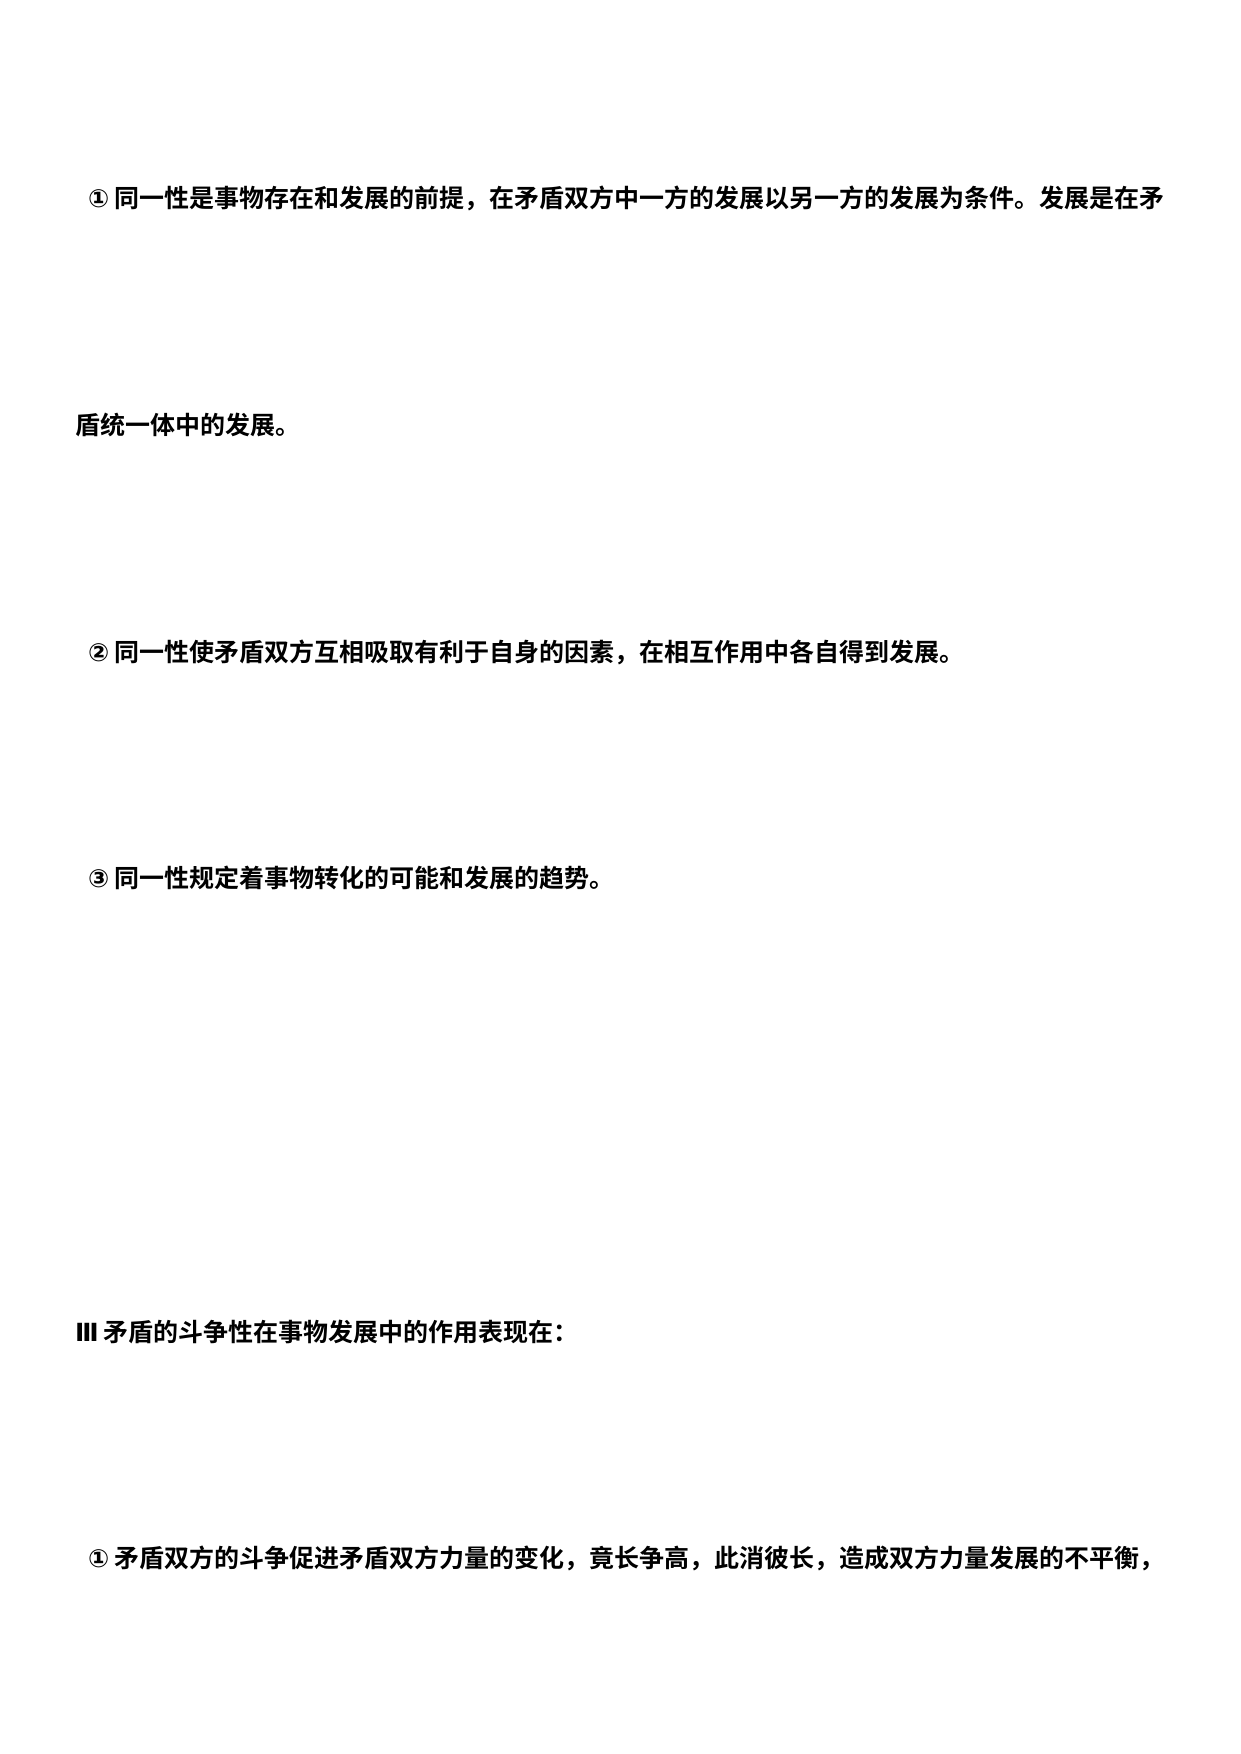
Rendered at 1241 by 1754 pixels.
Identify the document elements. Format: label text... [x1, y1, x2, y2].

text Ⅲ矛盾的斗争性在事物发展中的作用表现在： [75, 1217, 1165, 1444]
text ②同一性使矛盾双方互相吸取有利于自身的因素，在相互作用中各自得到发展。 [75, 537, 1165, 764]
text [75, 1444, 1165, 1670]
text ③同一性规定着事物转化的可能和发展的趋势。 [75, 764, 1165, 990]
text ①同一性是事物存在和发展的前提，在矛盾双方中一方的发展以另一方的发展为条件。发展是在矛盾统一体中的发展。 [75, 84, 1165, 537]
